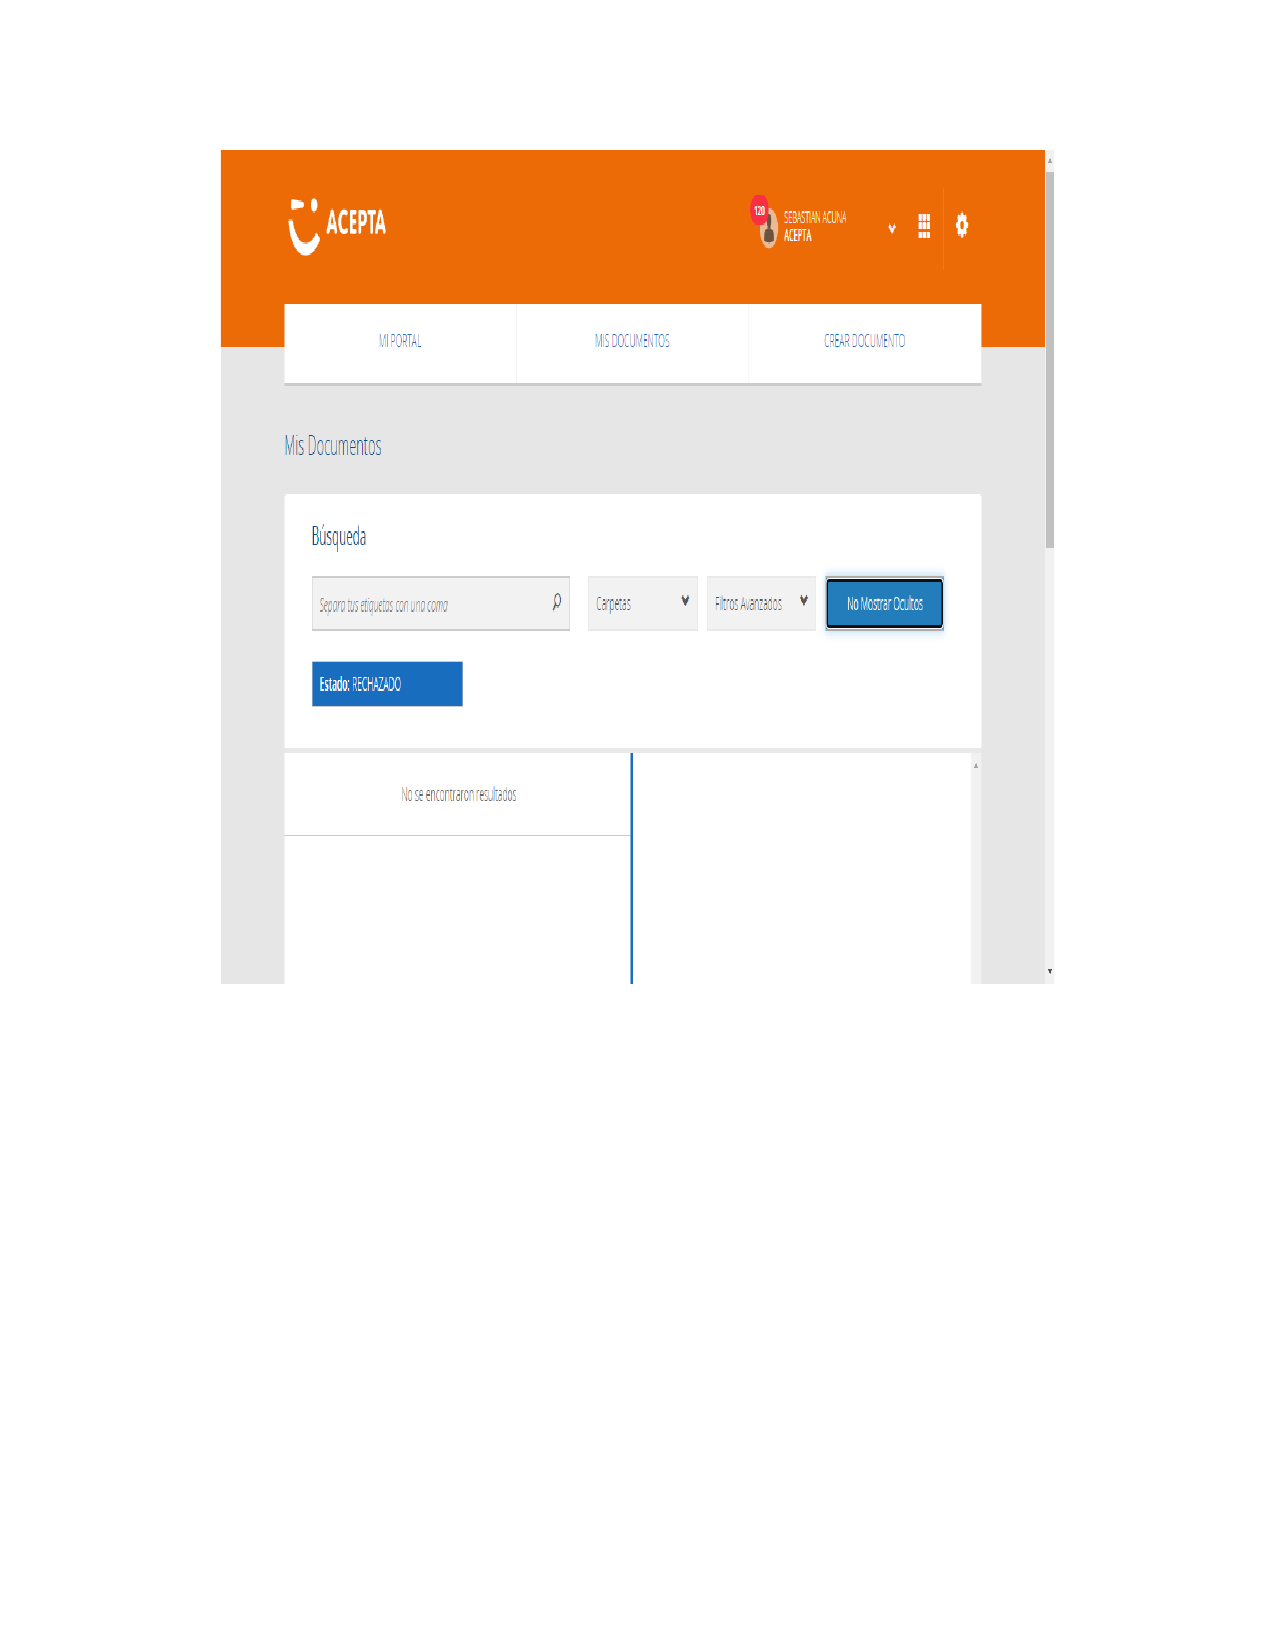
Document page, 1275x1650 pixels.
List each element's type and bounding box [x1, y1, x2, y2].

picture [220, 184, 1055, 1018]
